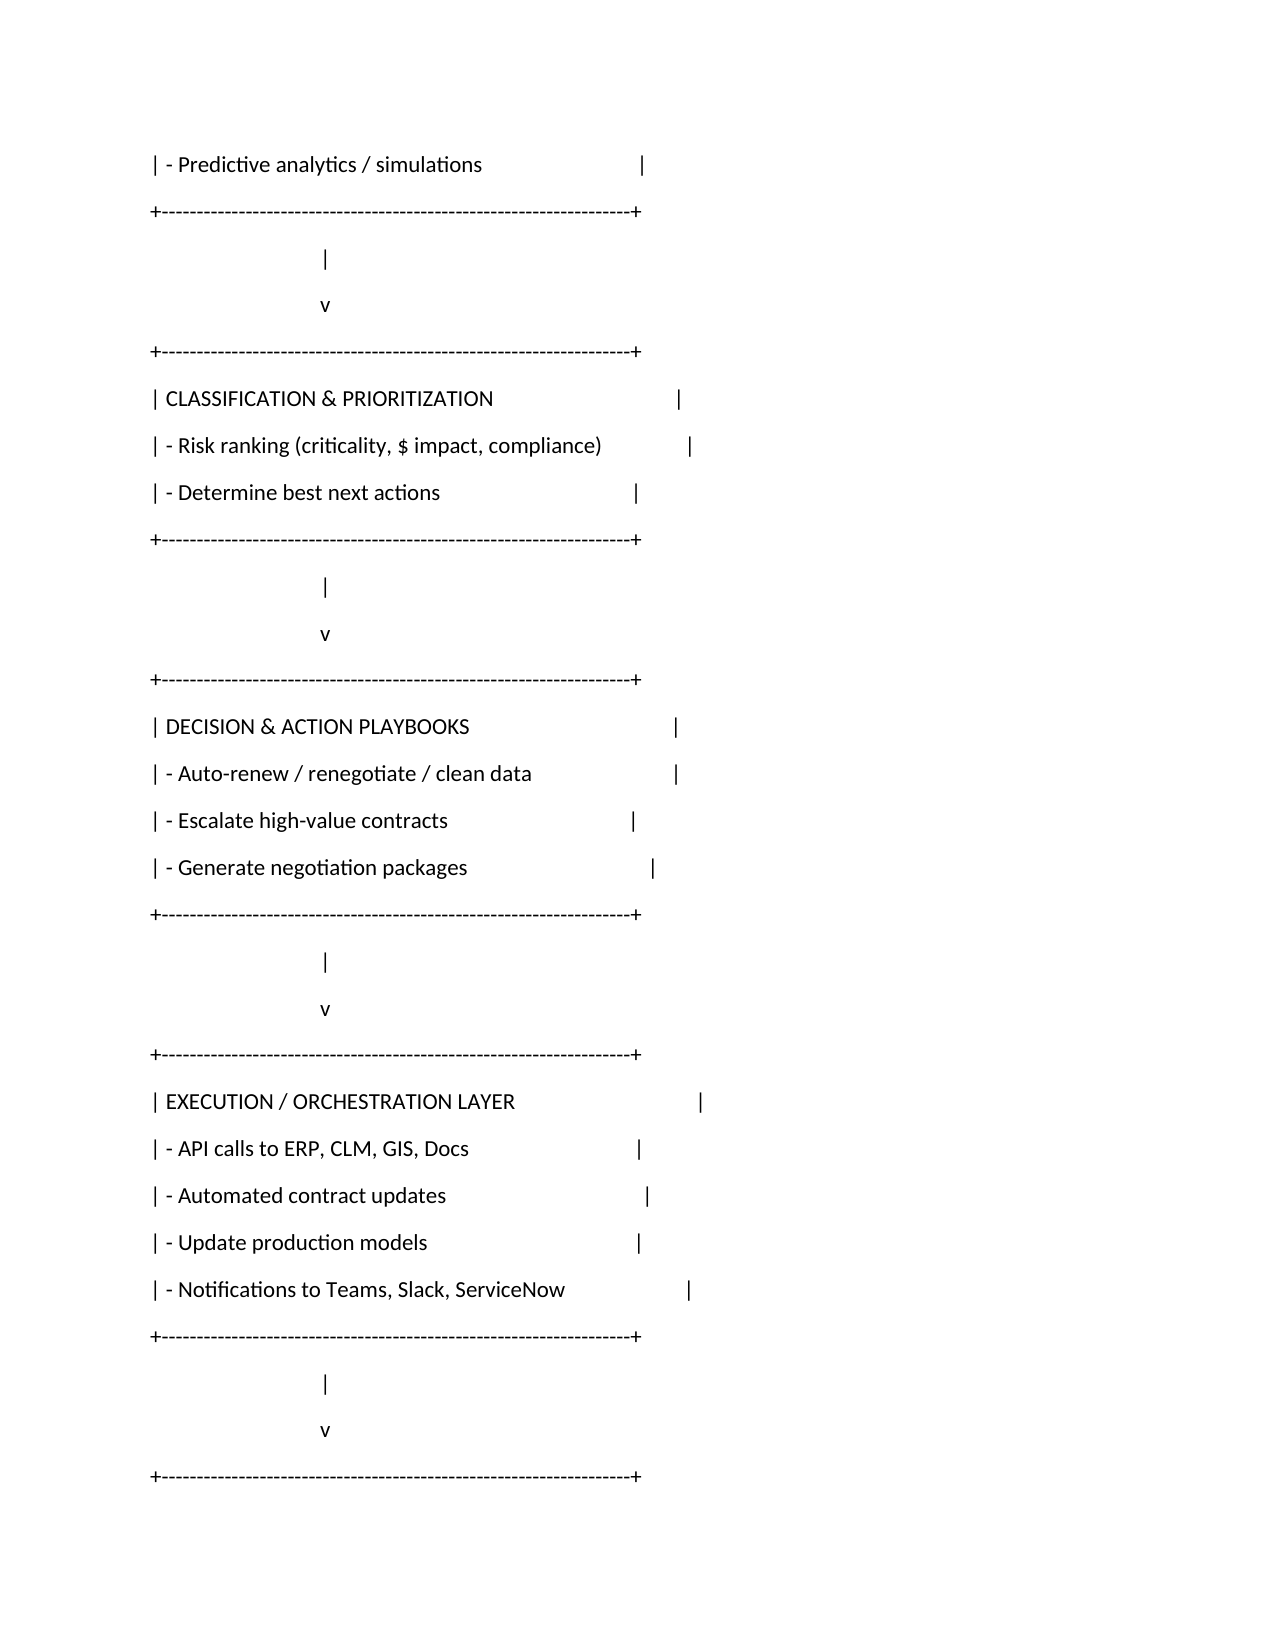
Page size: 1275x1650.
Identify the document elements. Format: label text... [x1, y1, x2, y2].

text | EXECUTION / ORCHESTRATION LAYER | [150, 1087, 1125, 1116]
text | - Update production models | [150, 1228, 1125, 1256]
text | [150, 244, 1125, 272]
text | - Notifications to Teams, Slack, ServiceNow | [150, 1275, 1125, 1303]
text v [150, 1416, 1125, 1444]
text | - Auto-renew / renegotiate / clean data | [150, 759, 1125, 787]
text | - Predictive analytics / simulations | [150, 150, 1125, 178]
text | [150, 572, 1125, 600]
text | - Determine best next actions | [150, 478, 1125, 506]
text +-------------------------------------------------------------------+ [150, 525, 1125, 553]
text +-------------------------------------------------------------------+ [150, 666, 1125, 694]
text | - Generate negotiation packages | [150, 853, 1125, 881]
text v [150, 994, 1125, 1022]
text v [150, 619, 1125, 647]
text +-------------------------------------------------------------------+ [150, 337, 1125, 366]
text | DECISION & ACTION PLAYBOOKS | [150, 712, 1125, 741]
text | - Escalate high-value contracts | [150, 806, 1125, 834]
text +-------------------------------------------------------------------+ [150, 900, 1125, 928]
text | [150, 1369, 1125, 1397]
text | - Automated contract updates | [150, 1181, 1125, 1209]
text | [150, 947, 1125, 975]
text v [150, 291, 1125, 319]
text +-------------------------------------------------------------------+ [150, 197, 1125, 225]
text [150, 1462, 1125, 1491]
text +-------------------------------------------------------------------+ [150, 1041, 1125, 1069]
text | - Risk ranking (criticality, $ impact, compliance) | [150, 431, 1125, 459]
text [150, 1322, 1125, 1350]
text | CLASSIFICATION & PRIORITIZATION | [150, 384, 1125, 412]
text | - API calls to ERP, CLM, GIS, Docs | [150, 1134, 1125, 1162]
